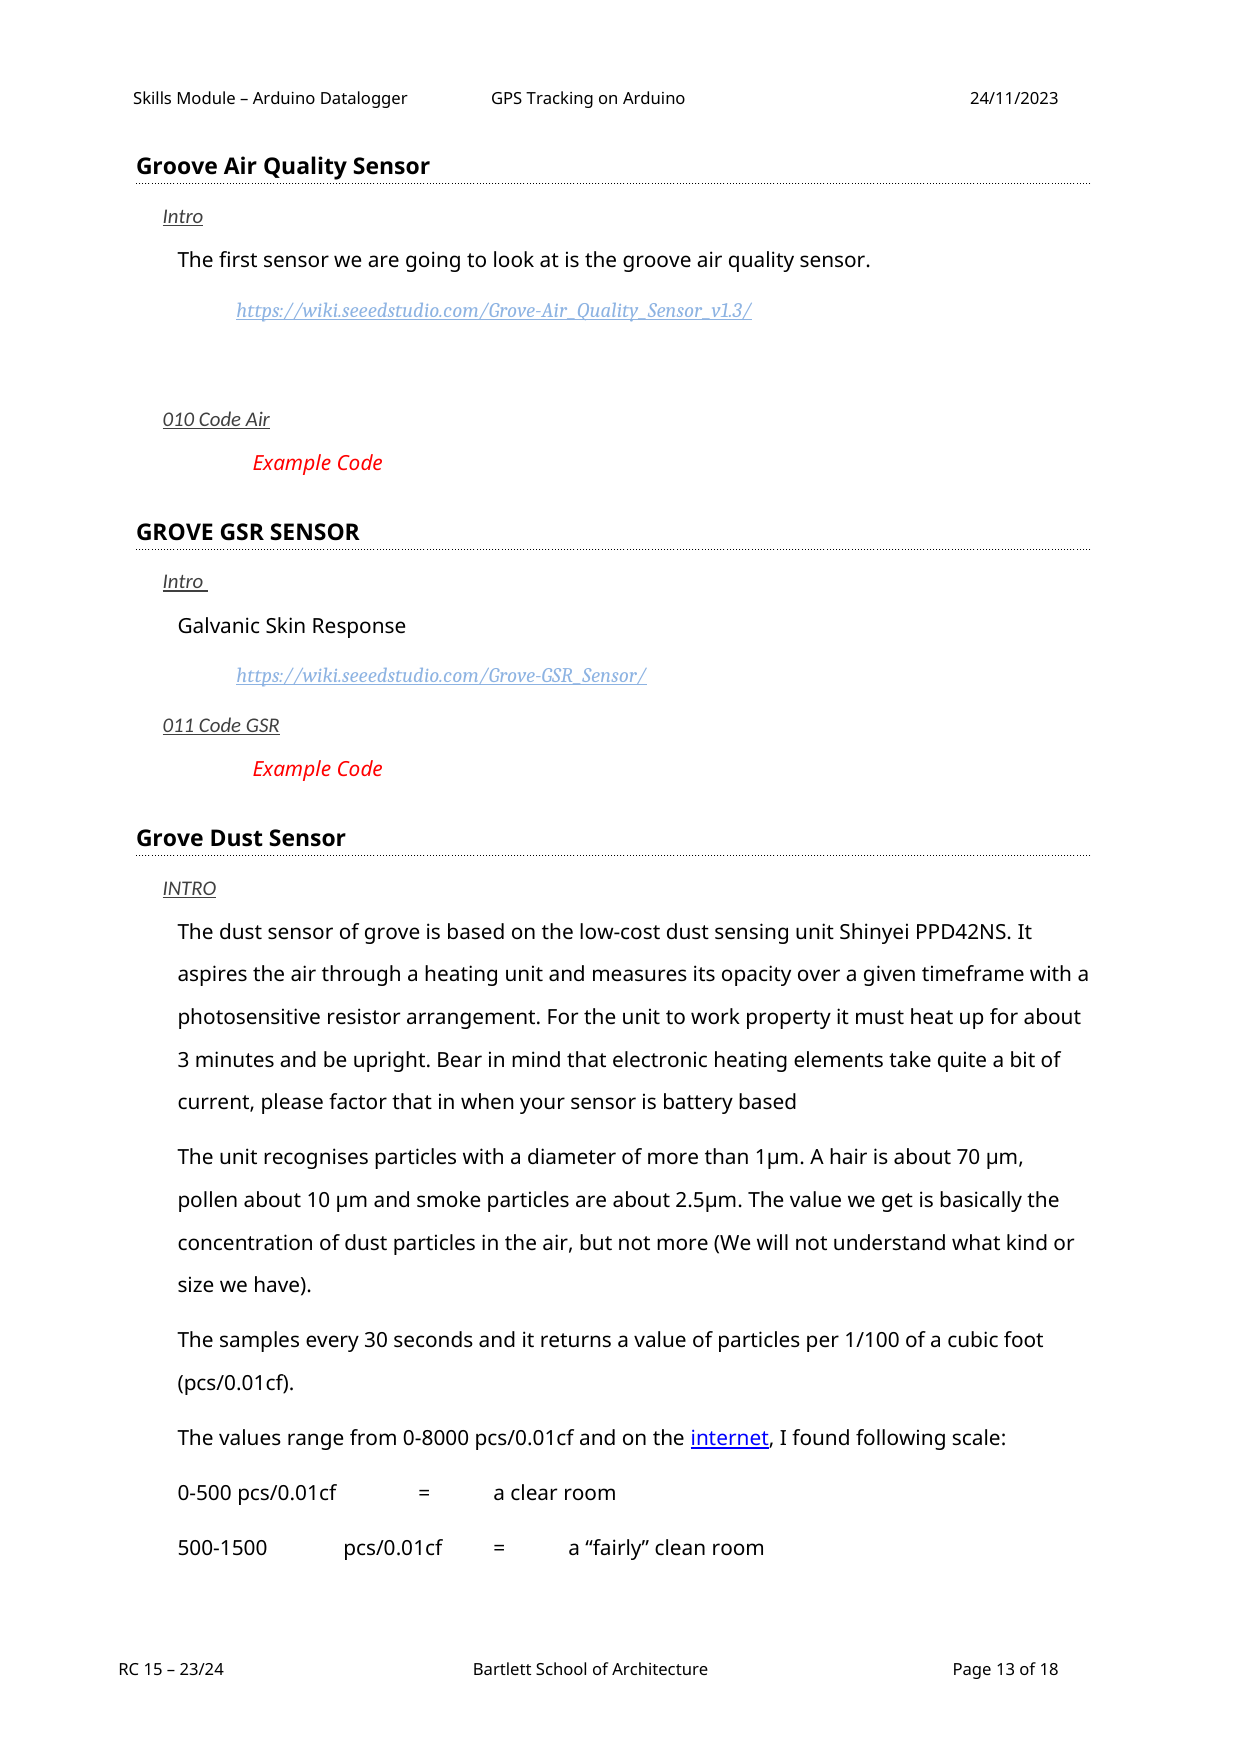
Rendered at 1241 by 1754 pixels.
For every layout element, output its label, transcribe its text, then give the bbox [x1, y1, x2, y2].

text https://wiki.seeedstudio.com/Grove-GSR_Sensor/ [236, 664, 1090, 688]
text https://wiki.seeedstudio.com/Grove-Air_Quality_Sensor_v1.3/ [236, 298, 1090, 322]
text 0-500 pcs/0.01cf = a clear room [177, 1478, 1090, 1507]
subtitle Intro [162, 569, 1090, 594]
text Example Code [177, 754, 1090, 783]
subtitle 010 Code Air [162, 406, 1090, 431]
subtitle Grove Dust Sensor [136, 822, 1090, 856]
subtitle Groove Air Quality Sensor [136, 150, 1090, 184]
subtitle Intro [162, 203, 1090, 228]
subtitle GROVE GSR SENSOR [136, 516, 1090, 550]
text The unit recognises particles with a diameter of more than 1μm. A hair is about 70 μm, pollen about 10 μm and smoke particles are about 2.5μm. The value we get is basically the concentration of dust particles in the air, but not more (We will not understand what kind or size we have). [177, 1142, 1090, 1299]
text The values range from 0-8000 pcs/0.01cf and on the internet, I found following scale: [177, 1423, 1090, 1452]
subtitle INTRO [162, 875, 1090, 900]
subtitle 011 Code GSR [162, 712, 1090, 737]
text Example Code [177, 448, 1090, 476]
text The dust sensor of grove is based on the low-cost dust sensing unit Shinyei PPD42NS. It aspires the air through a heating unit and measures its opacity over a given timeframe with a photosensitive resistor arrangement. For the unit to work property it must heat up for about 3 minutes and be upright. Bear in mind that electronic heating elements take quite a bit of current, please factor that in when your sensor is battery based [177, 917, 1090, 1116]
text 500-1500 pcs/0.01cf = a “fairly” clean room [177, 1533, 1090, 1562]
text The first sensor we are going to look at is the groove air quality sensor. [177, 245, 1090, 274]
text The samples every 30 seconds and it returns a value of particles per 1/100 of a cubic foot (pcs/0.01cf). [177, 1325, 1090, 1396]
text Galvanic Skin Response [177, 611, 1090, 639]
